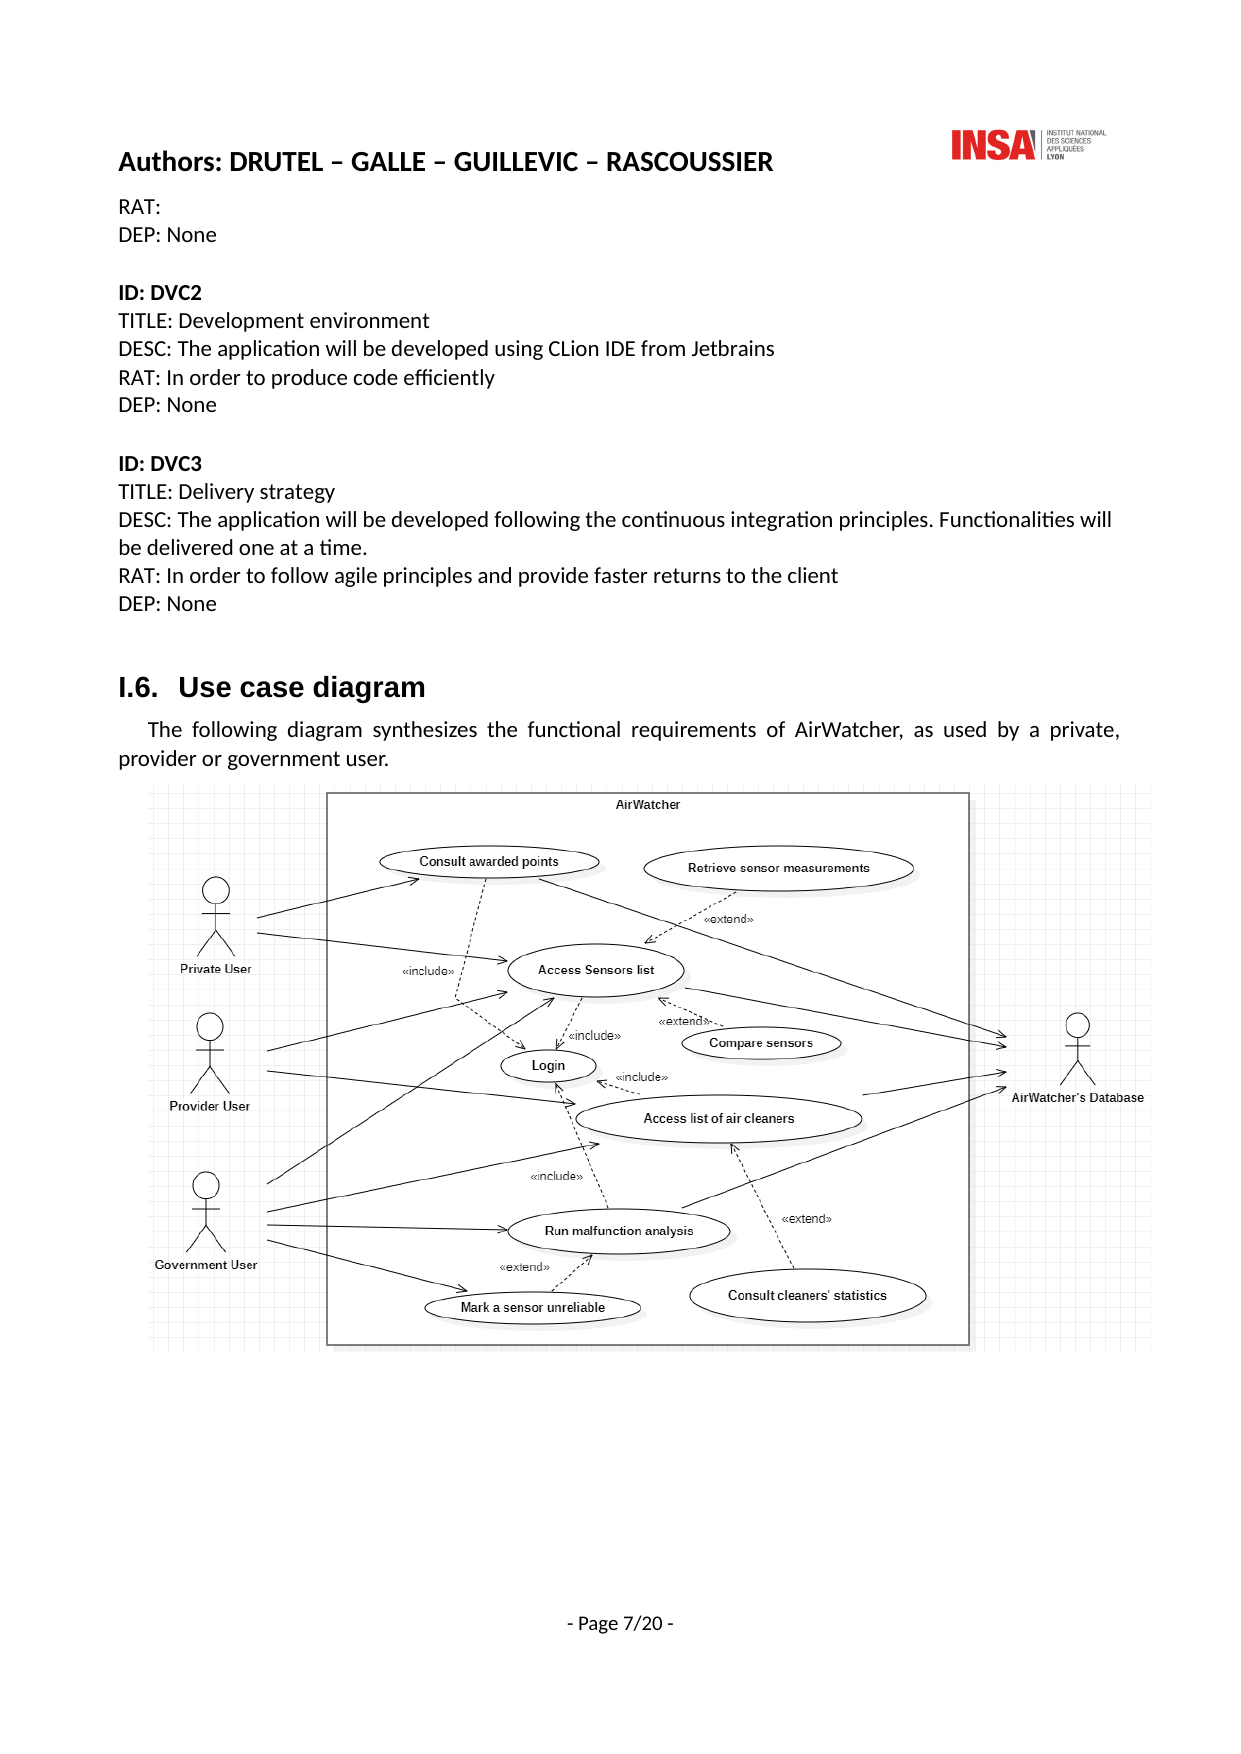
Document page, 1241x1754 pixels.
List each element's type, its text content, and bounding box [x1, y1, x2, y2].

text The following diagram synthesizes the functional requirements of AirWatcher, as used by a private, provider or government user. [118, 716, 1122, 772]
text DESC: The application will be developed following the continuous integration principles. Functionalities will be delivered one at a time. [118, 505, 1122, 561]
text DEP: None [118, 589, 1122, 617]
text Use case diagram [118, 670, 1122, 704]
text ID: DVC3 [118, 449, 1122, 477]
picture [147, 783, 1152, 1352]
text DESC: The application will be developed using CLion IDE from Jetbrains [118, 334, 1122, 363]
text TITLE: Delivery strategy [118, 477, 1122, 505]
text RAT: In order to produce code efficiently [118, 363, 1122, 391]
text DEP: None [118, 220, 1122, 248]
text RAT: In order to follow agile principles and provide faster returns to the client [118, 561, 1122, 589]
text DEP: None [118, 391, 1122, 419]
text TITLE: Development environment [118, 307, 1122, 334]
text ID: DVC2 [118, 278, 1122, 307]
picture [946, 118, 1112, 172]
text RAT: [118, 192, 1122, 220]
